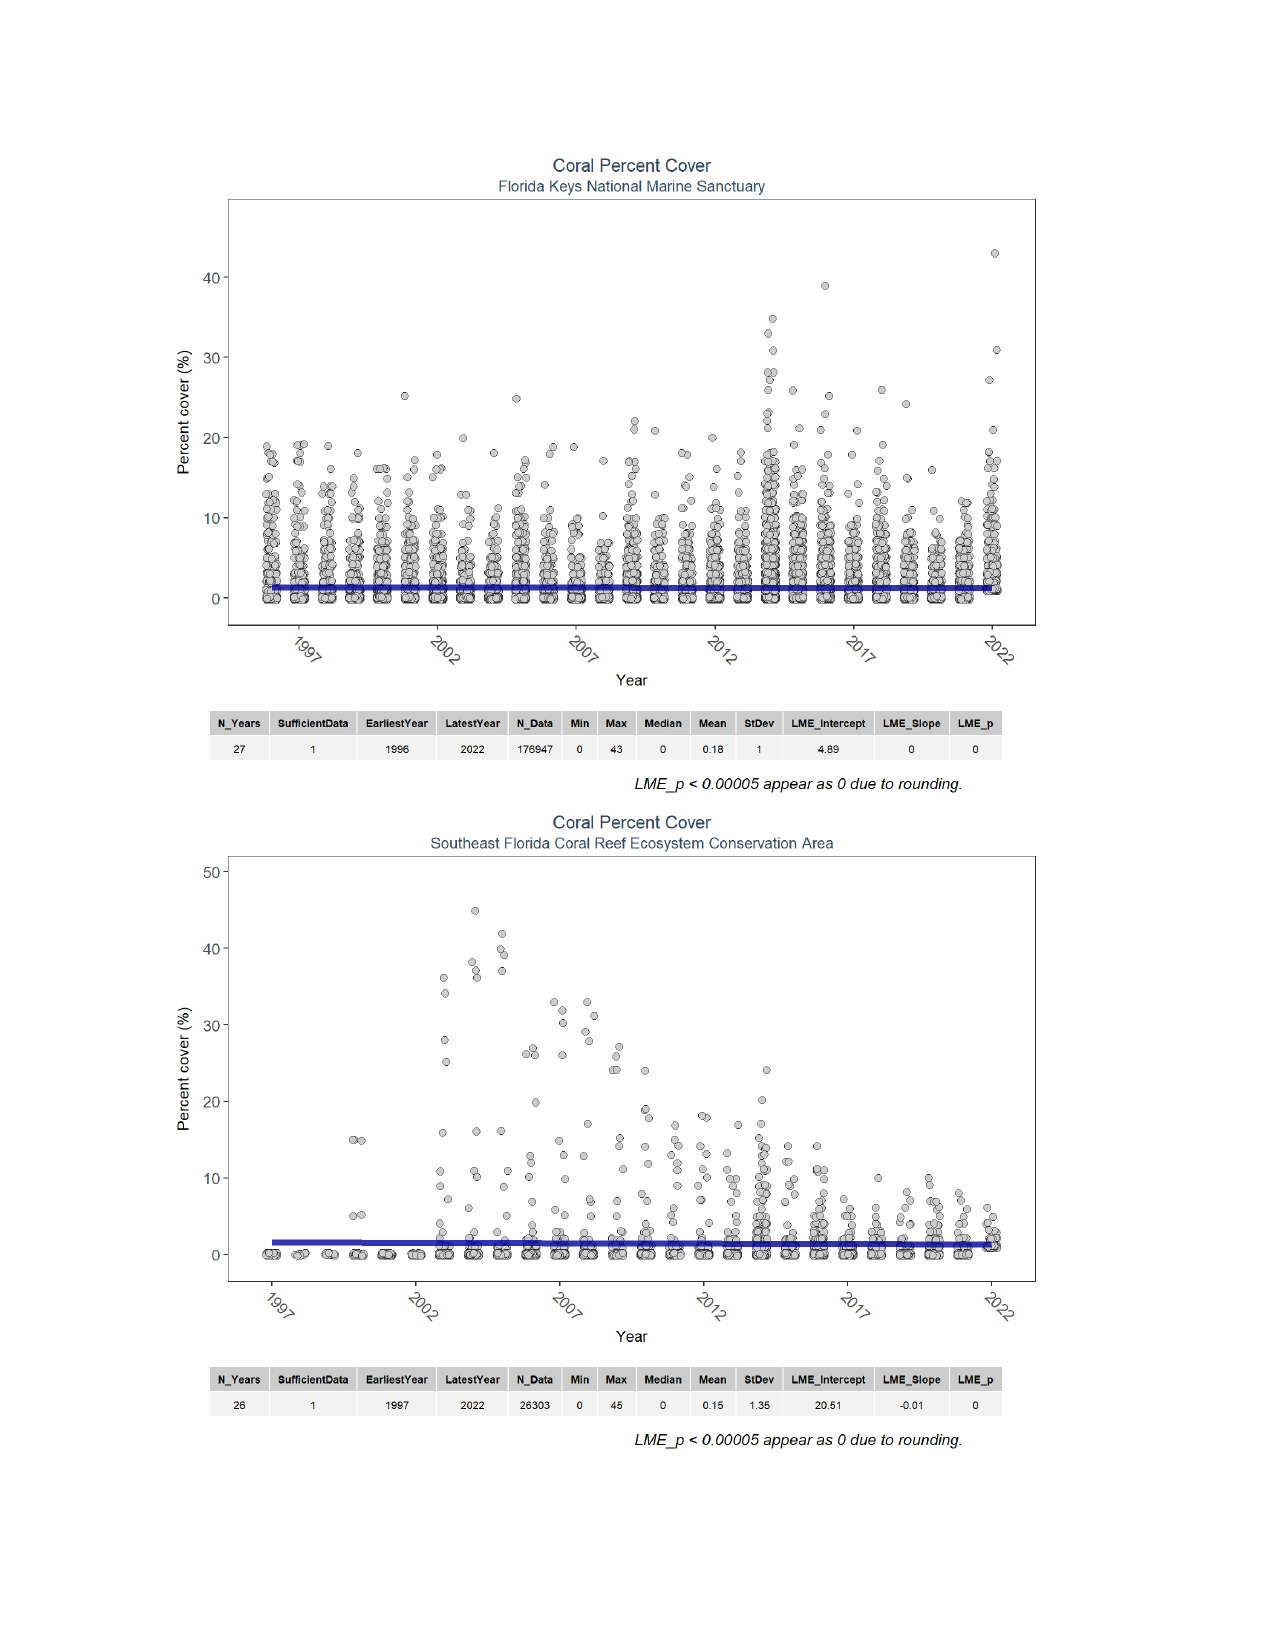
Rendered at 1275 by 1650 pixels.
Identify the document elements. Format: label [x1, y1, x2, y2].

picture [168, 150, 1044, 1463]
